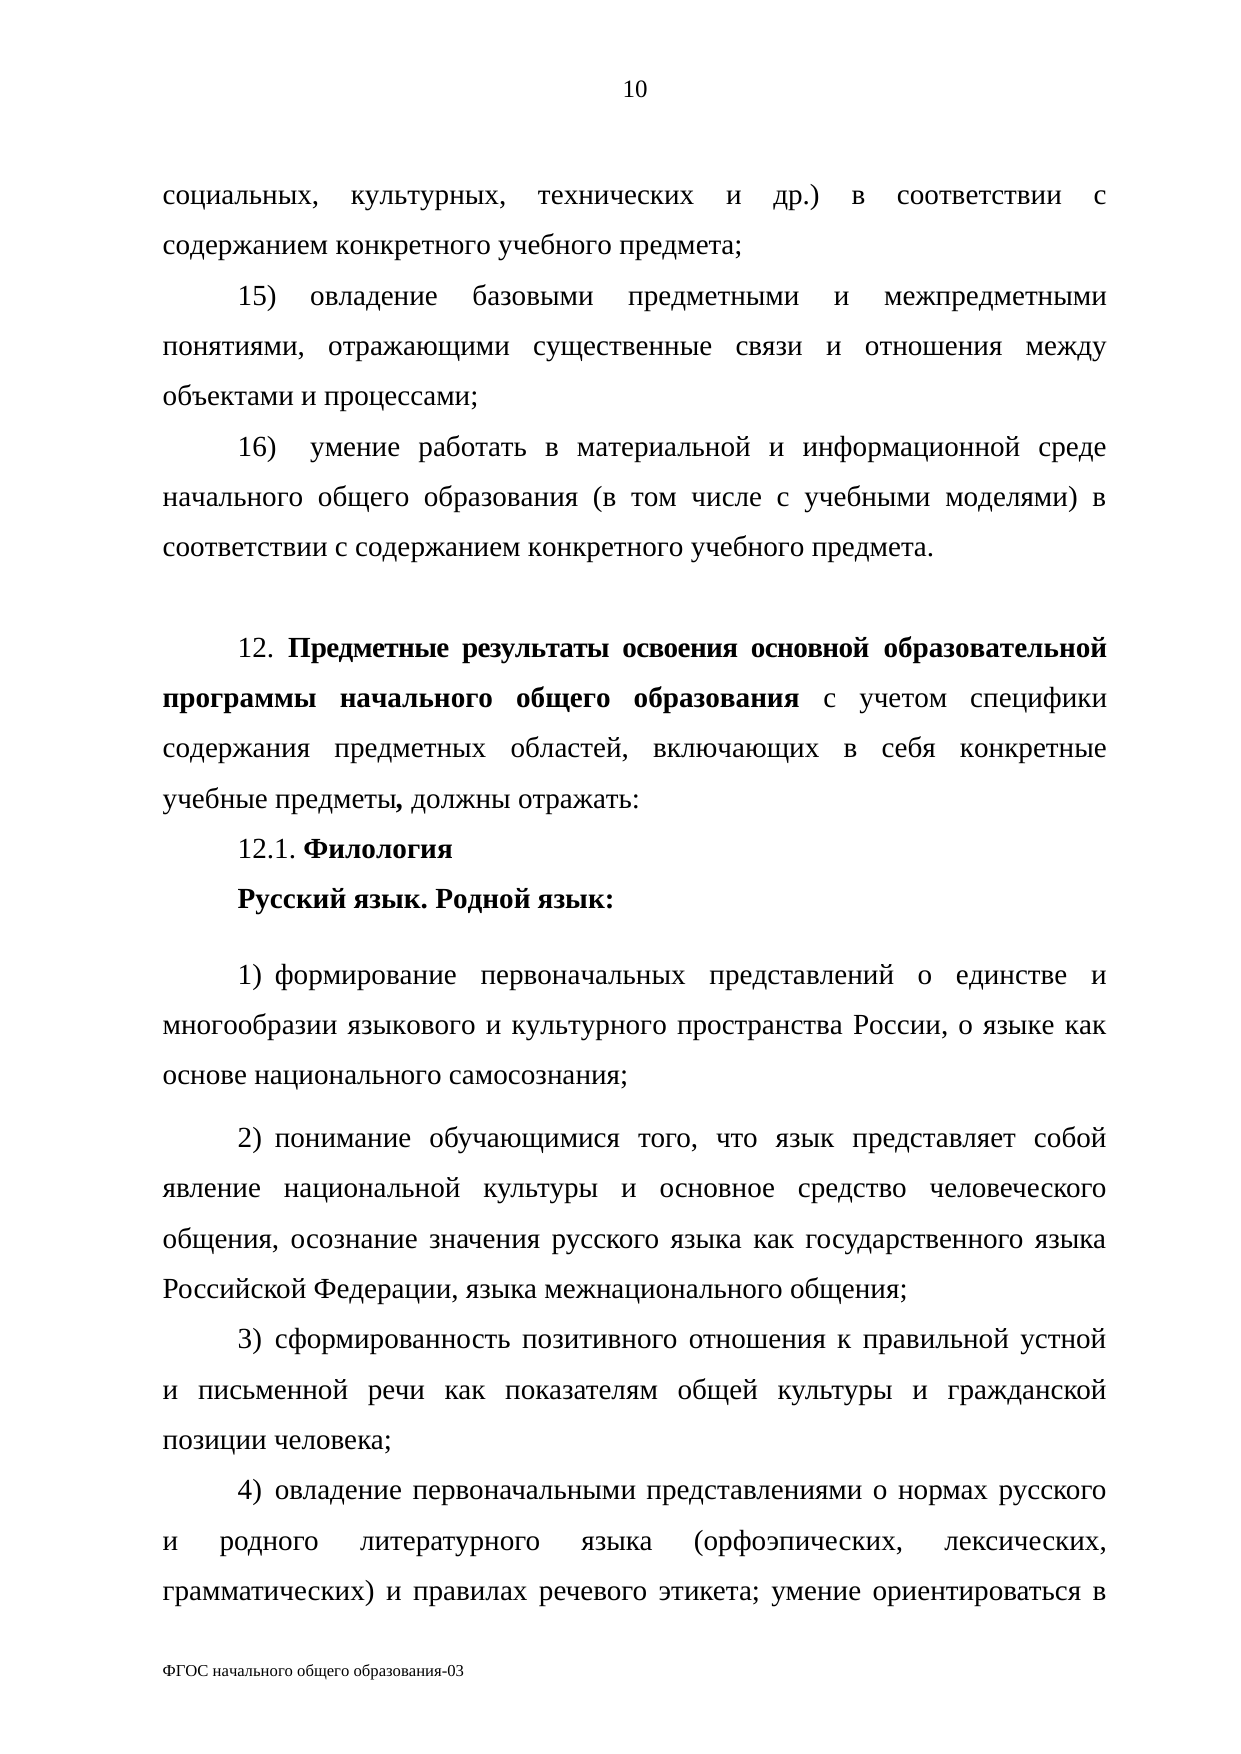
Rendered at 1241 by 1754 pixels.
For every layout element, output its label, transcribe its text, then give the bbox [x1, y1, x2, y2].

text 12.1. Филология [162, 831, 1107, 865]
list овладение базовыми предметными и межпредметными понятиями, отражающими существенные связи и отношения между объектами и процессами; [162, 278, 1107, 412]
list понимание обучающимися того, что язык представляет собой явление национальной культуры и основное средство человеческого общения, осознание значения русского языка как государственного языка Российской Федерации, языка межнационального общения; [162, 1120, 1107, 1305]
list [162, 177, 1107, 261]
text Русский язык. Родной язык: [162, 882, 1107, 915]
list формирование первоначальных представлений о единстве и многообразии языкового и культурного пространства России, о языке как основе национального самосознания; [162, 957, 1107, 1091]
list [162, 1472, 1107, 1607]
list сформированность позитивного отношения к правильной устной и письменной речи как показателям общей культуры и гражданской позиции человека; [162, 1322, 1107, 1456]
list умение работать в материальной и информационной среде начального общего образования (в том числе с учебными моделями) в соответствии с содержанием конкретного учебного предмета. [162, 429, 1107, 563]
subtitle 12. Предметные результаты освоения основной образовательной программы начального общего образования с учетом специфики содержания предметных областей, включающих в себя конкретные учебные предметы, должны отражать: [162, 630, 1107, 814]
